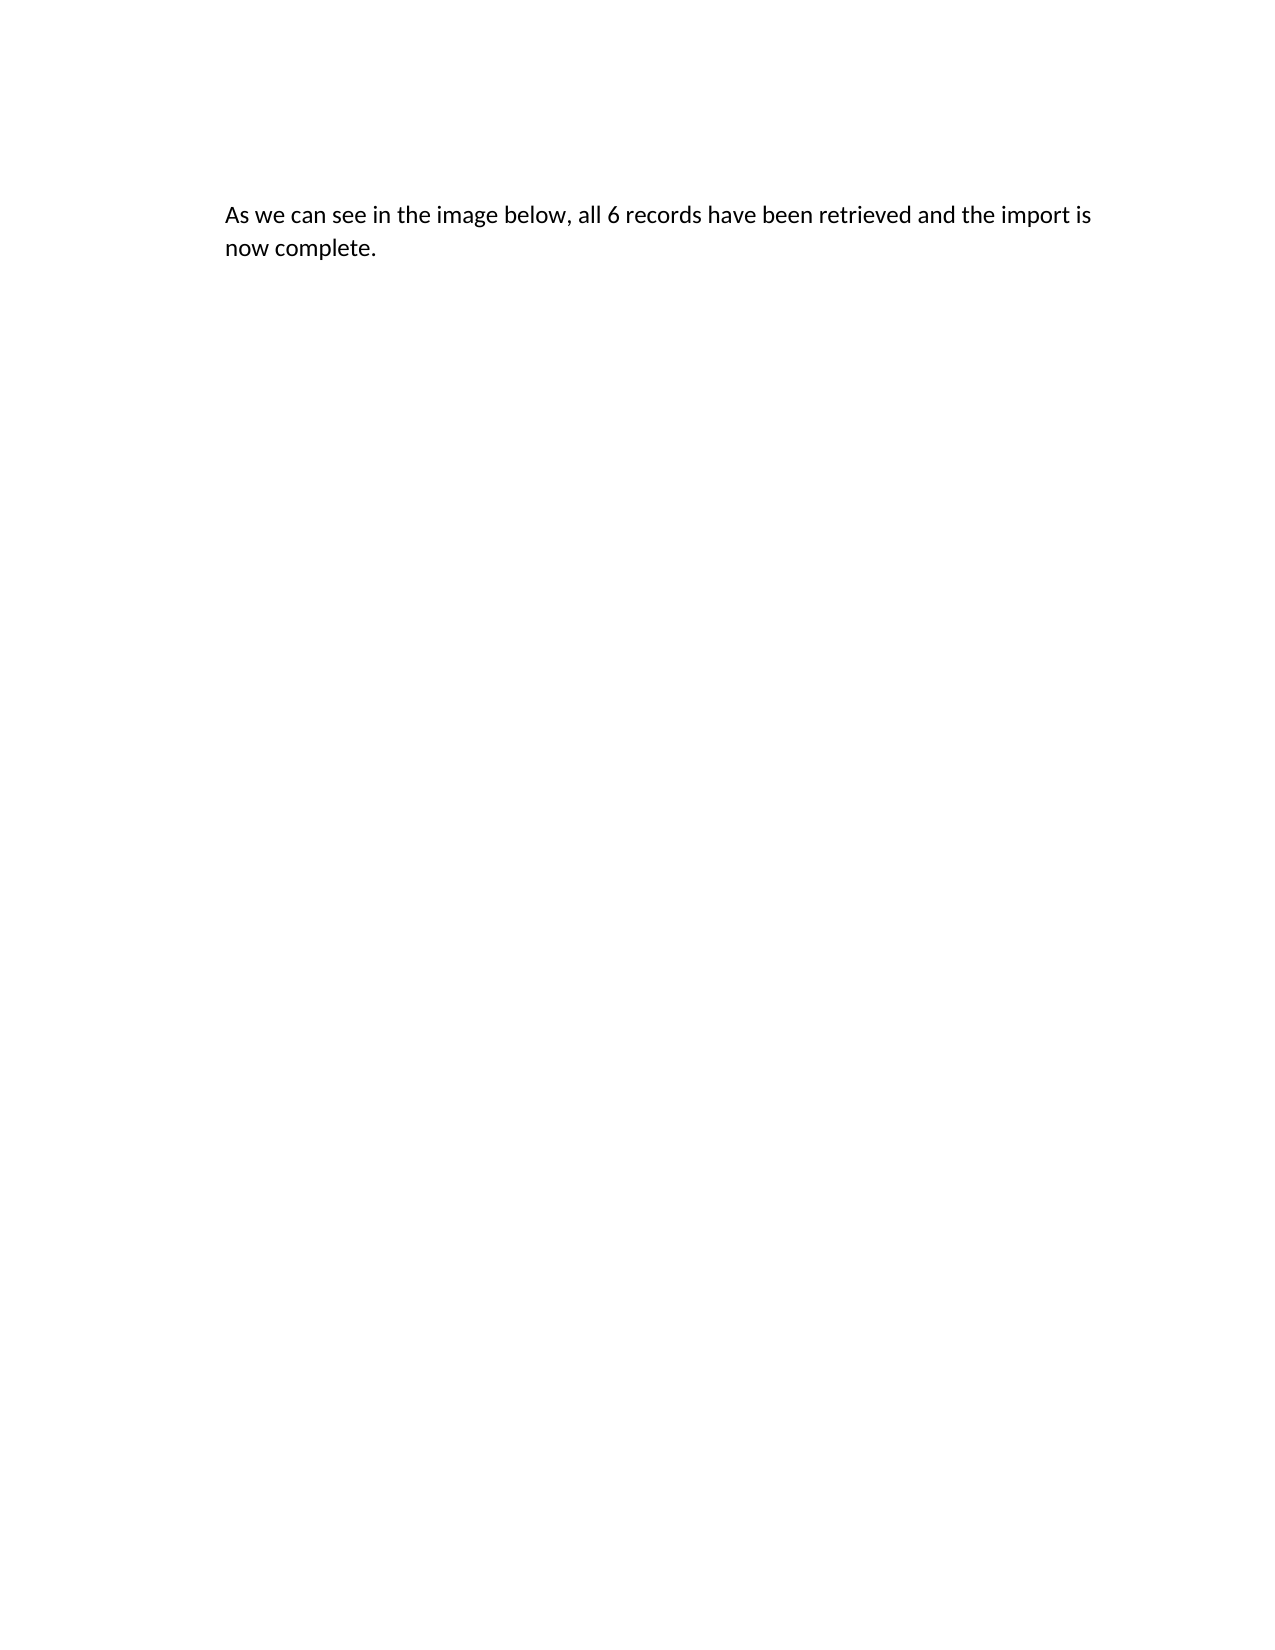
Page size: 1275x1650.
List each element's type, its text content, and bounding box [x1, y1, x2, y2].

text As we can see in the image below, all 6 records have been retrieved and the import is now complete. [225, 199, 1125, 263]
